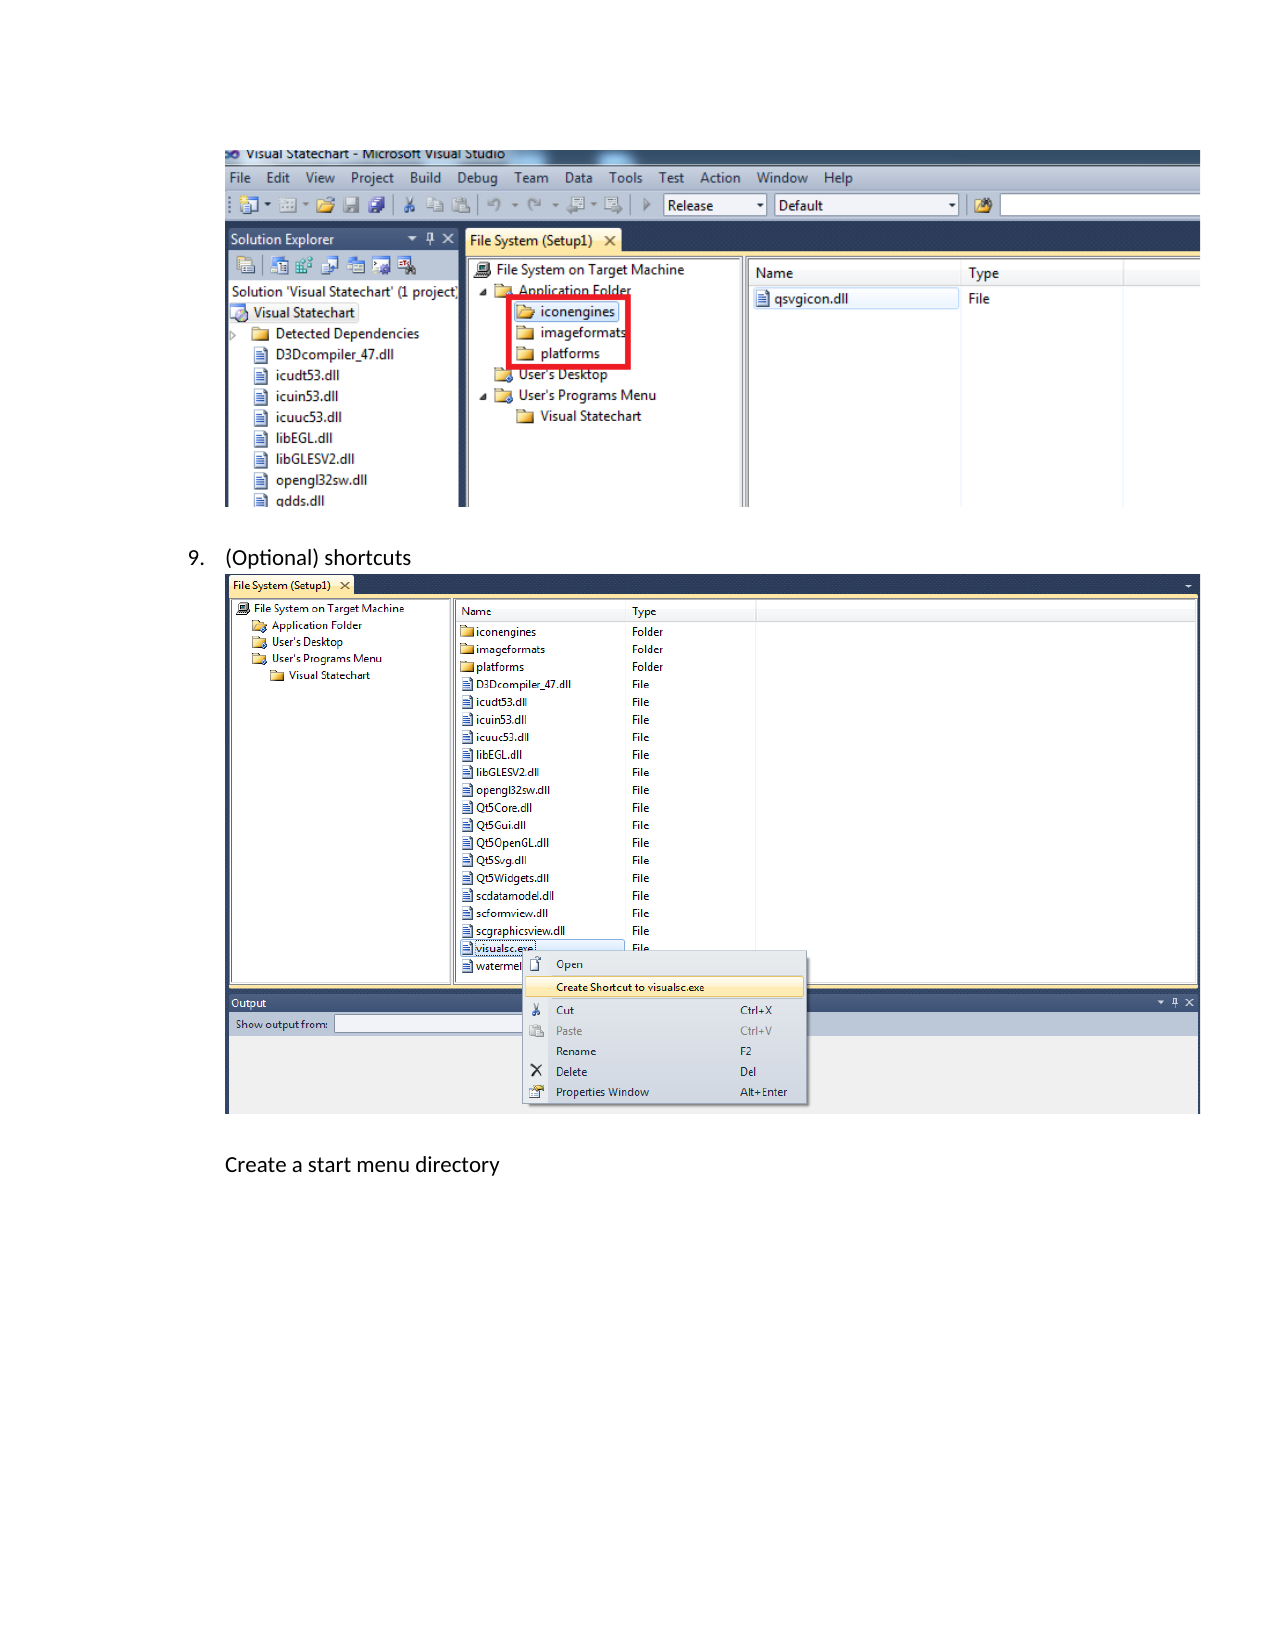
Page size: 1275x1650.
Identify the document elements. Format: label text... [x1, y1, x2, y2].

picture [225, 150, 1200, 507]
list Create a start menu directory [225, 1118, 1125, 1178]
picture [225, 574, 1200, 1114]
list (Optional) shortcuts [187, 543, 1125, 571]
